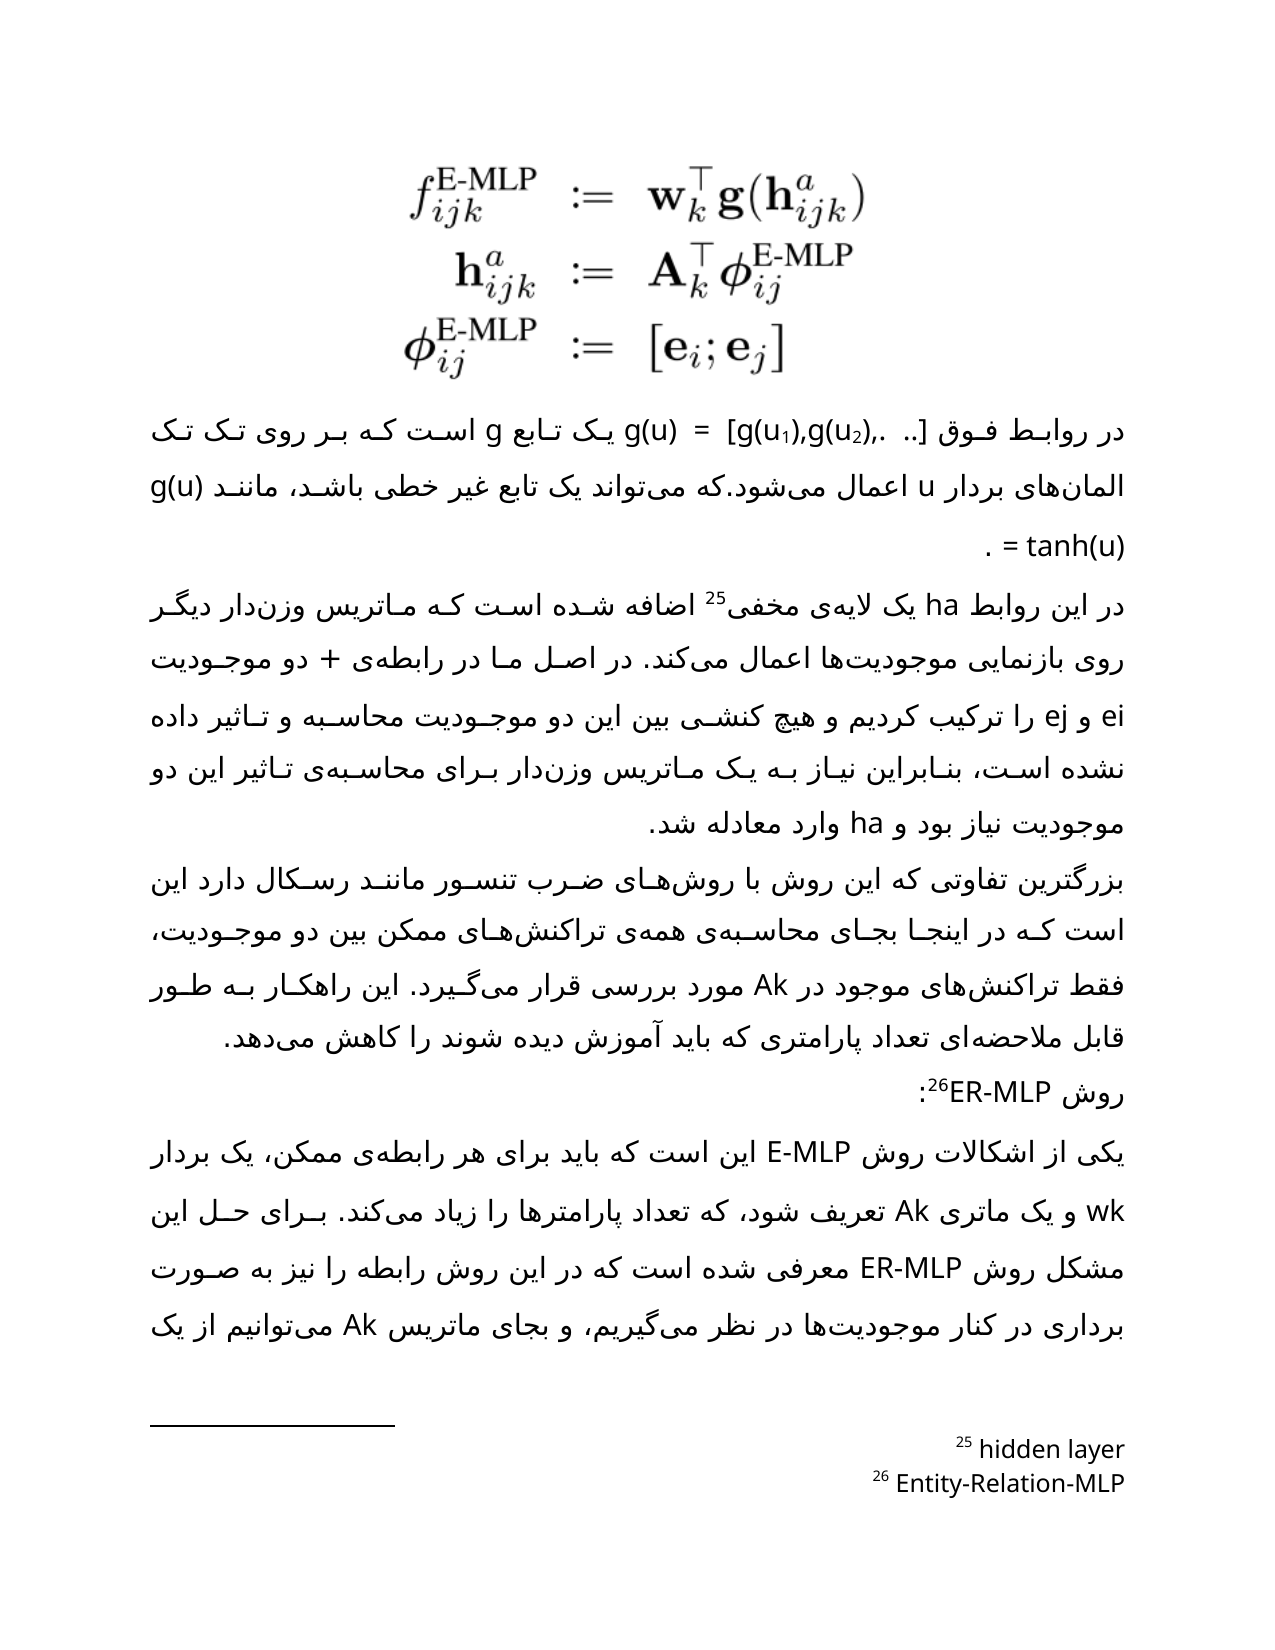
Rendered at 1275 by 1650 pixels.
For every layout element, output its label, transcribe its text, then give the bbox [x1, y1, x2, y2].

picture [395, 150, 879, 390]
text روش ER-MLP: [150, 1072, 1125, 1111]
text در روابط فوق g(u) = [g(u1),g(u2),. ..] یک تابع g است که بر روی تک تک المان‌های بردار u اعمال می‌شود.که می‌تواند یک تابع غیر خطی باشد، مانند g(u) = tanh(u) . [150, 409, 1125, 565]
text بزرگترین تفاوتی که این روش با روش‌های ضرب تنسور مانند رسکال دارد این است که در اینجا بجای محاسبه‌ی همه‌ی تراکنش‌های ممکن بین دو موجودیت، فقط تراکنش‌های موجود در Ak مورد بررسی قرار می‌گیرد. این راهکار به طور قابل ملاحضه‌ای تعداد پارامتری که باید آموزش دیده شوند را کاهش می‌دهد. [150, 862, 1125, 1054]
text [150, 1131, 1125, 1343]
text در این روابط ha یک لایه‌ی مخفی اضافه شده است که ماتریس وزن‌دار دیگر روی بازنمایی موجودیت‌ها اعمال می‌کند. در اصل ما در رابطه‌ی + دو موجودیت ei و ej را ترکیب کردیم و هیچ کنشی بین این دو موجودیت محاسبه و تاثیر داده نشده است، بنابراین نیاز به یک ماتریس وزن‌دار برای محاسبه‌ی تاثیر این دو موجودیت نیاز بود و ha وارد معادله شد. [150, 584, 1125, 842]
